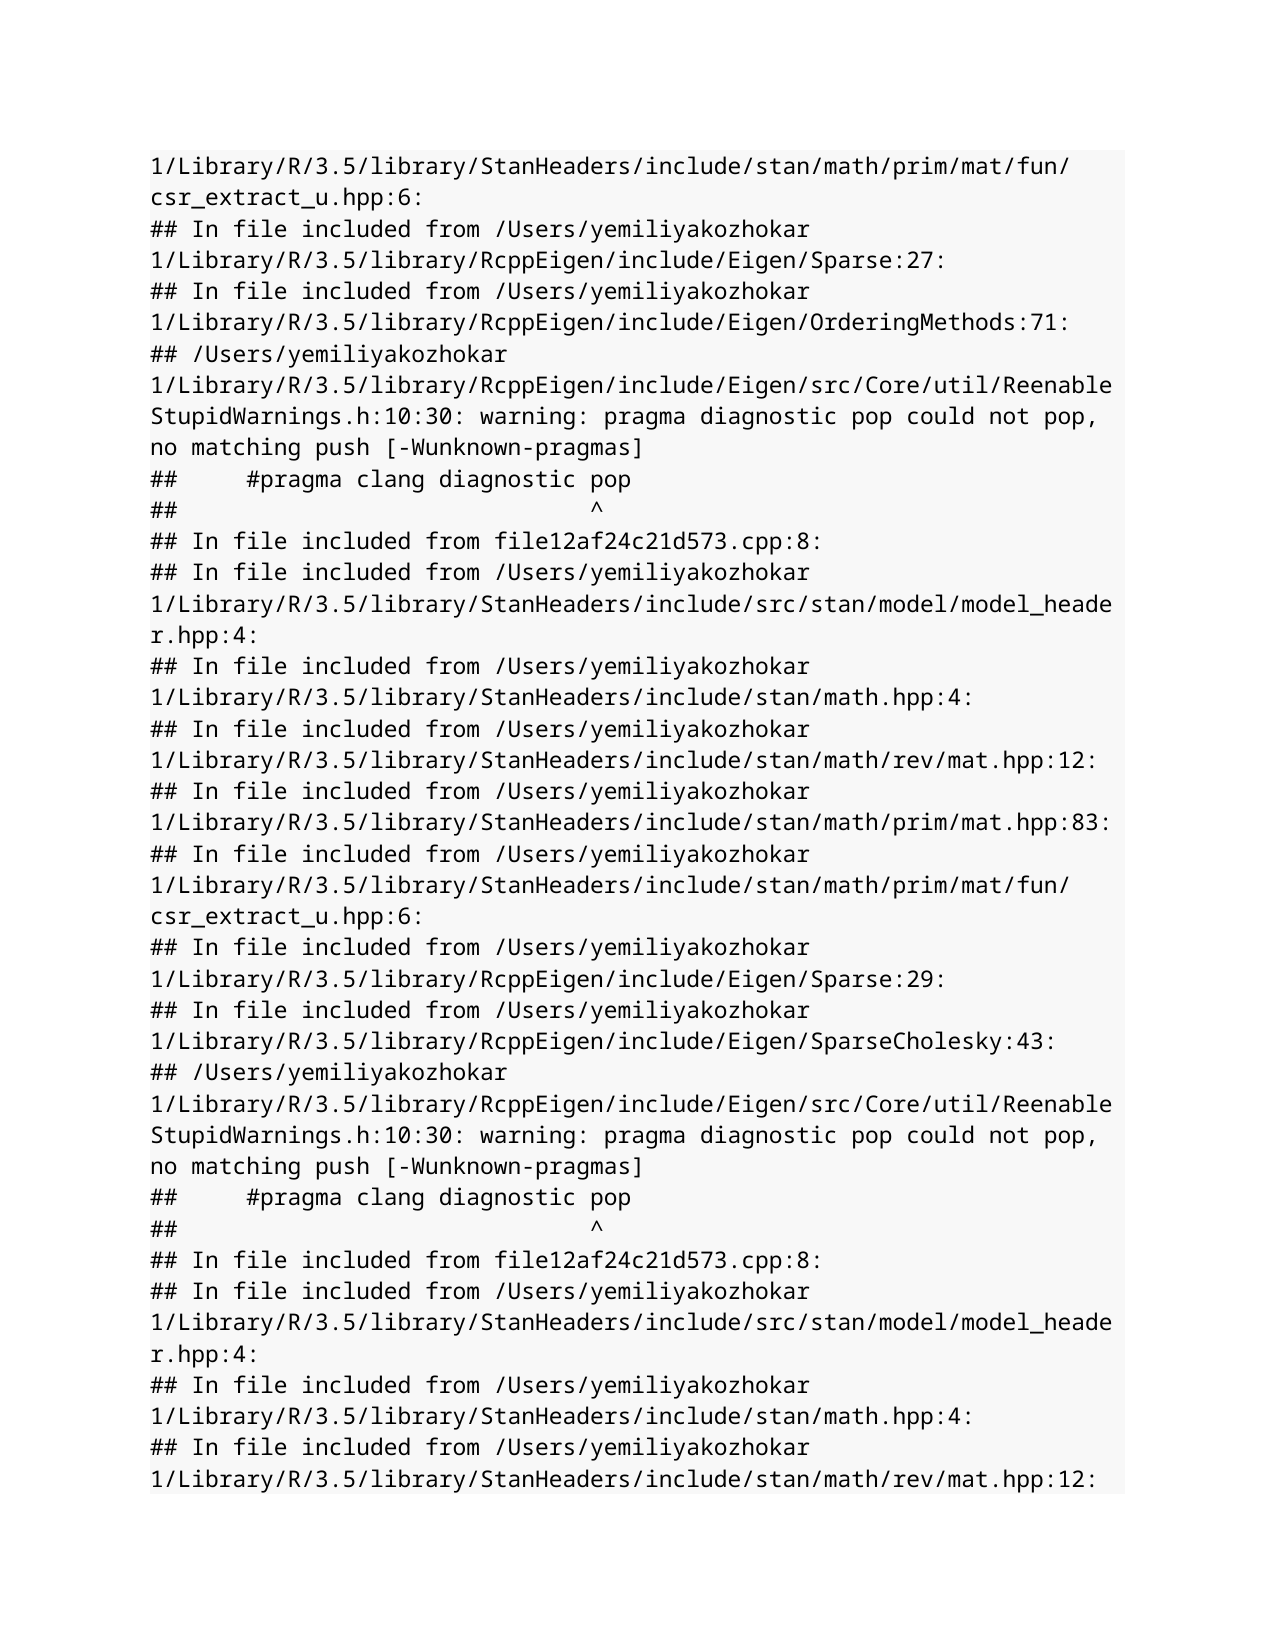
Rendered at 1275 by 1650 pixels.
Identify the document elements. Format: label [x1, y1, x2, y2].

text [150, 150, 1125, 1494]
